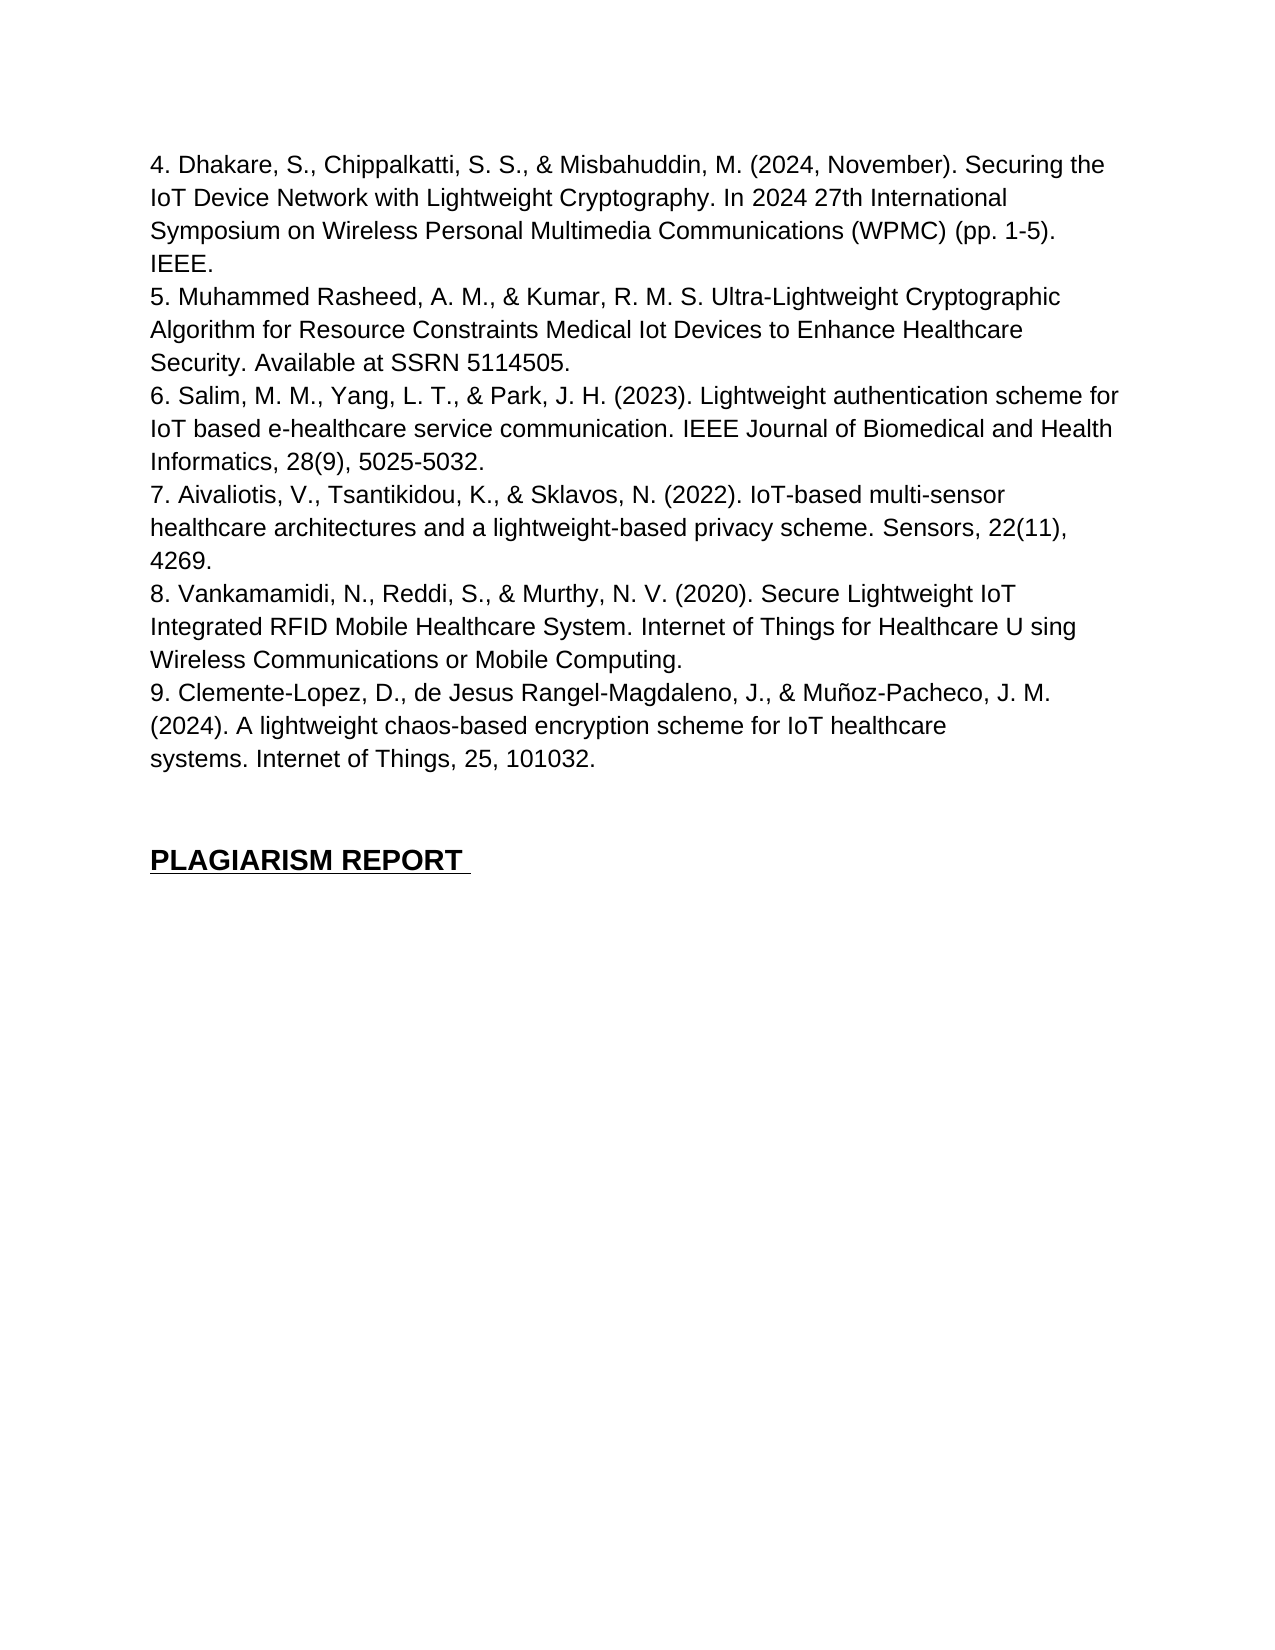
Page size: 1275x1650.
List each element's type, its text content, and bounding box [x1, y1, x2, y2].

list Vankamamidi, N., Reddi, S., & Murthy, N. V. (2020). Secure Lightweight IoT Integrated RFID Mobile Healthcare System. Internet of Things for Healthcare U sing Wireless Communications or Mobile Computing. [150, 579, 1125, 674]
list Clemente-Lopez, D., de Jesus Rangel-Magdaleno, J., & Muñoz-Pacheco, J. M. (2024). A lightweight chaos-based encryption scheme for IoT healthcare systems. Internet of Things, 25, 101032. [150, 678, 1125, 773]
subtitle PLAGIARISM REPORT [150, 843, 1125, 877]
